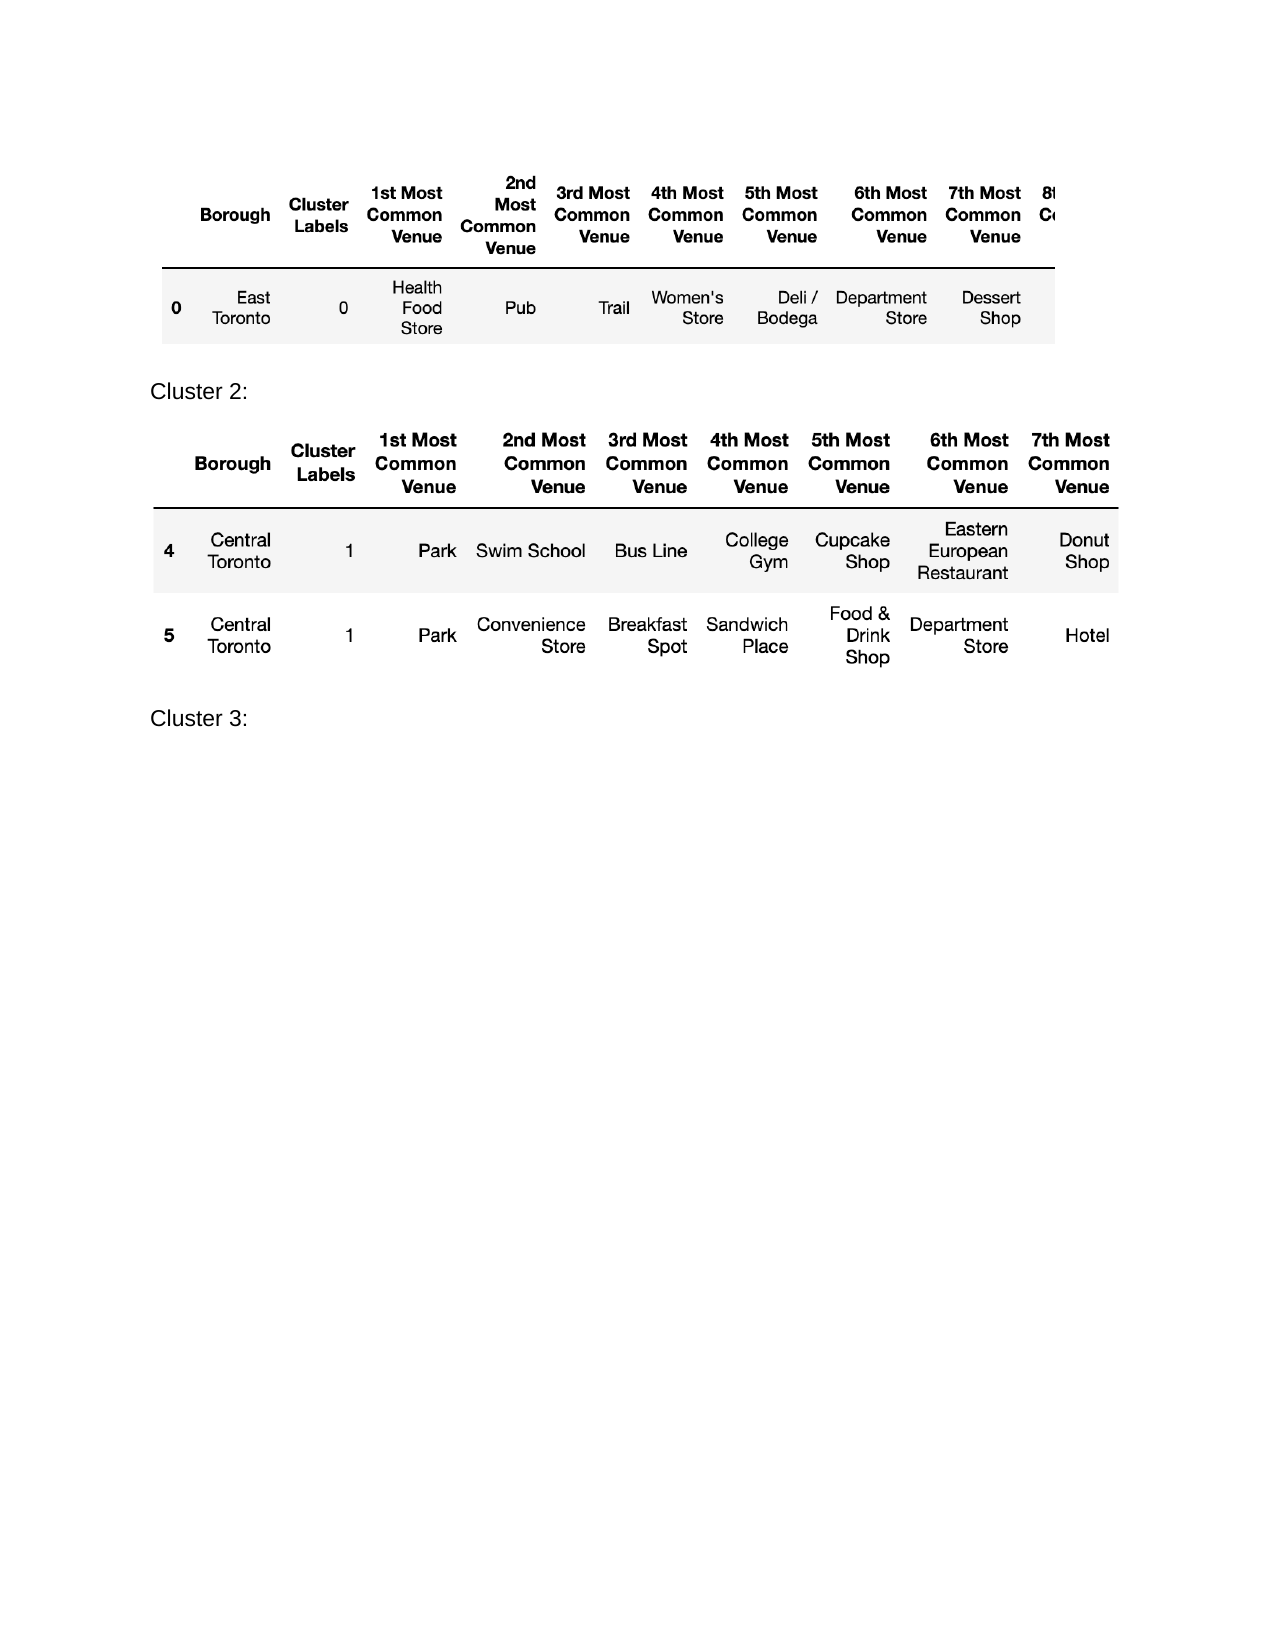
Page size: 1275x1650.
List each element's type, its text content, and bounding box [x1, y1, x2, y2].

picture [150, 150, 1059, 344]
text Cluster 2: [150, 378, 1125, 404]
text Cluster 3: [150, 704, 1125, 731]
picture [150, 407, 1125, 671]
